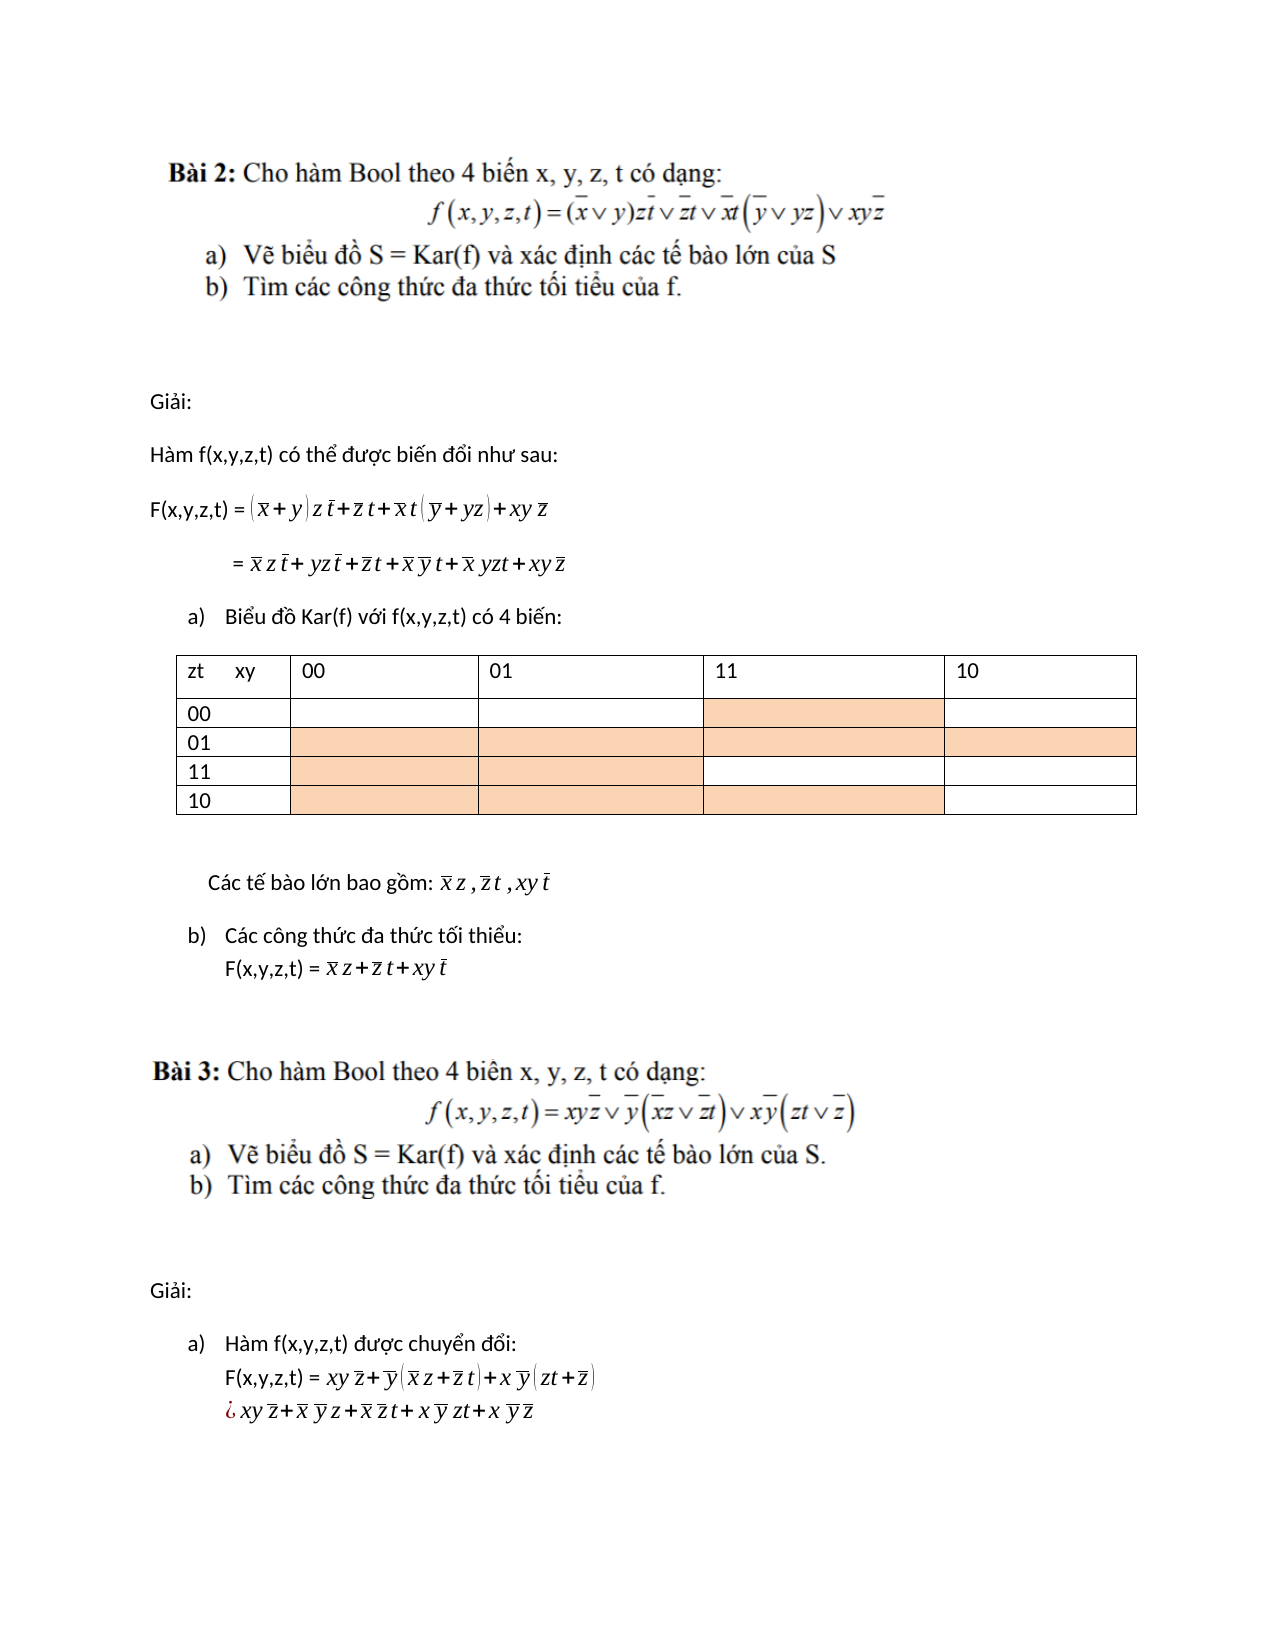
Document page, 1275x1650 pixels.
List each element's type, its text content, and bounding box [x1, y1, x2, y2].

table_cell [291, 699, 478, 727]
table_cell [704, 786, 944, 814]
list Các công thức đa thức tối thiểu: [187, 921, 1125, 949]
table_cell 10 [177, 786, 290, 814]
text Hàm f(x,y,z,t) có thể được biến đổi như sau: [150, 440, 1125, 468]
table_header 10 [945, 656, 1136, 698]
table_cell [291, 757, 478, 785]
table_cell [291, 786, 478, 814]
table_cell [479, 699, 703, 727]
table_header 11 [704, 656, 944, 698]
picture [150, 1059, 872, 1199]
text Giải: [150, 1276, 1125, 1304]
table_cell [945, 728, 1136, 756]
text Các tế bào lớn bao gồm: [187, 868, 1125, 896]
table_cell 01 [177, 728, 290, 756]
table_header 00 [291, 656, 478, 698]
table_cell 11 [177, 757, 290, 785]
list F(x,y,z,t) = [225, 954, 1125, 982]
table_cell [704, 699, 944, 727]
table_header zt xy [177, 656, 290, 698]
list F(x,y,z,t) = [225, 1361, 1125, 1392]
table_cell [291, 728, 478, 756]
list Biểu đồ Kar(f) với f(x,y,z,t) có 4 biến: [187, 602, 1125, 630]
table_cell [704, 757, 944, 785]
table_cell [479, 757, 703, 785]
table_cell [945, 699, 1136, 727]
table_cell [704, 728, 944, 756]
table_cell [479, 728, 703, 756]
picture [150, 150, 903, 310]
text Giải: [150, 387, 1125, 415]
table_cell [945, 757, 1136, 785]
text = [150, 549, 1125, 577]
table_cell [945, 786, 1136, 814]
table_header 01 [479, 656, 703, 698]
table_cell [479, 786, 703, 814]
table_cell 00 [177, 699, 290, 727]
text F(x,y,z,t) = [150, 493, 1125, 524]
list Hàm f(x,y,z,t) được chuyển đổi: [187, 1329, 1125, 1357]
